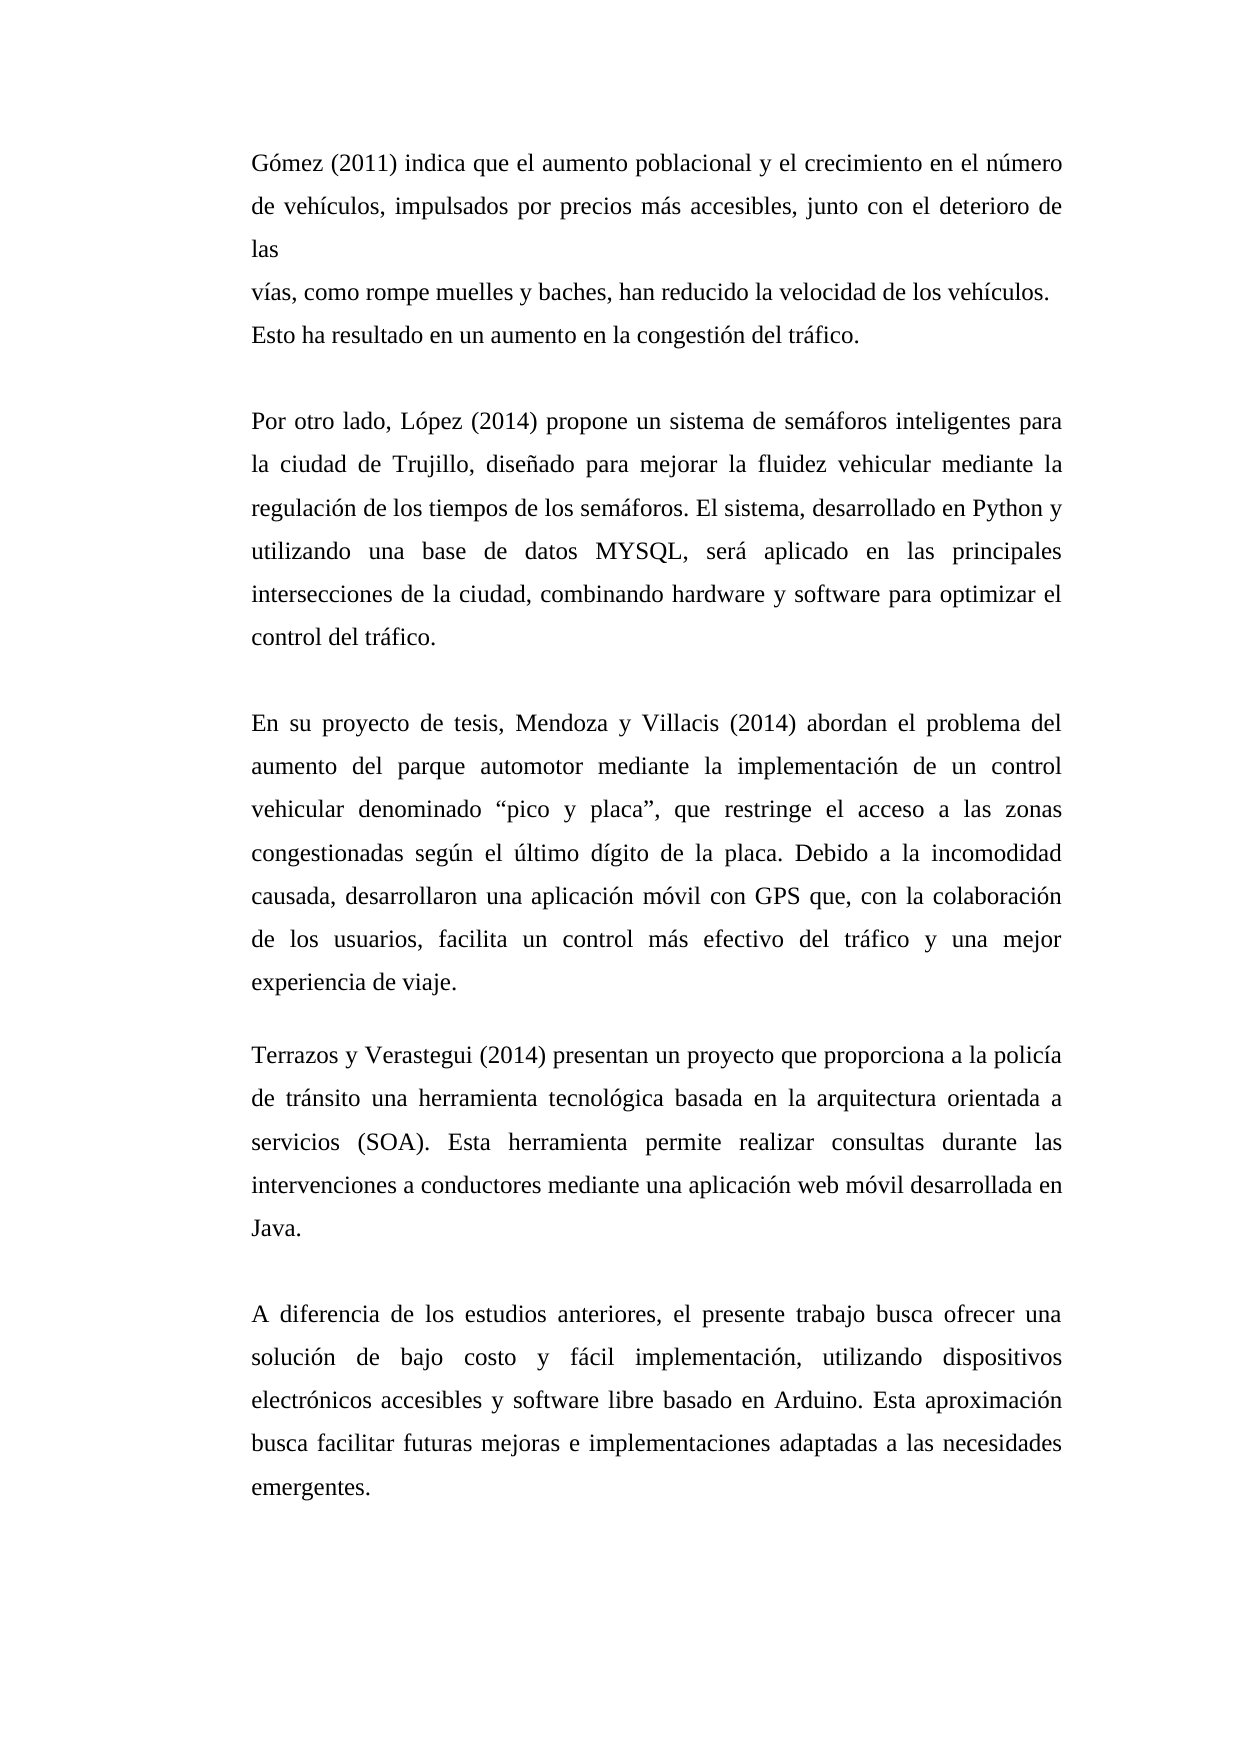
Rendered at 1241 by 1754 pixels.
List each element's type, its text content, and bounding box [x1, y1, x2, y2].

text Terrazos y Verastegui (2014) presentan un proyecto que proporciona a la policía de tránsito una herramienta tecnológica basada en la arquitectura orientada a servicios (SOA). Esta herramienta permite realizar consultas durante las intervenciones a conductores mediante una aplicación web móvil desarrollada en Java. [251, 1040, 1063, 1242]
text A diferencia de los estudios anteriores, el presente trabajo busca ofrecer una solución de bajo costo y fácil implementación, utilizando dispositivos electrónicos accesibles y software libre basado en Arduino. Esta aproximación busca facilitar futuras mejoras e implementaciones adaptadas a las necesidades emergentes. [251, 1299, 1063, 1500]
text En su proyecto de tesis, Mendoza y Villacis (2014) abordan el problema del aumento del parque automotor mediante la implementación de un control vehicular denominado “pico y placa”, que restringe el acceso a las zonas congestionadas según el último dígito de la placa. Debido a la incomodidad causada, desarrollaron una aplicación móvil con GPS que, con la colaboración de los usuarios, facilita un control más efectivo del tráfico y una mejor experiencia de viaje. [251, 708, 1063, 996]
text vías, como rompe muelles y baches, han reducido la velocidad de los vehículos. [251, 277, 1063, 306]
text Gómez (2011) indica que el aumento poblacional y el crecimiento en el número de vehículos, impulsados por precios más accesibles, junto con el deterioro de las [251, 148, 1063, 263]
text Esto ha resultado en un aumento en la congestión del tráfico. [251, 320, 1063, 349]
text Por otro lado, López (2014) propone un sistema de semáforos inteligentes para la ciudad de Trujillo, diseñado para mejorar la fluidez vehicular mediante la regulación de los tiempos de los semáforos. El sistema, desarrollado en Python y utilizando una base de datos MYSQL, será aplicado en las principales intersecciones de la ciudad, combinando hardware y software para optimizar el control del tráfico. [251, 406, 1063, 651]
